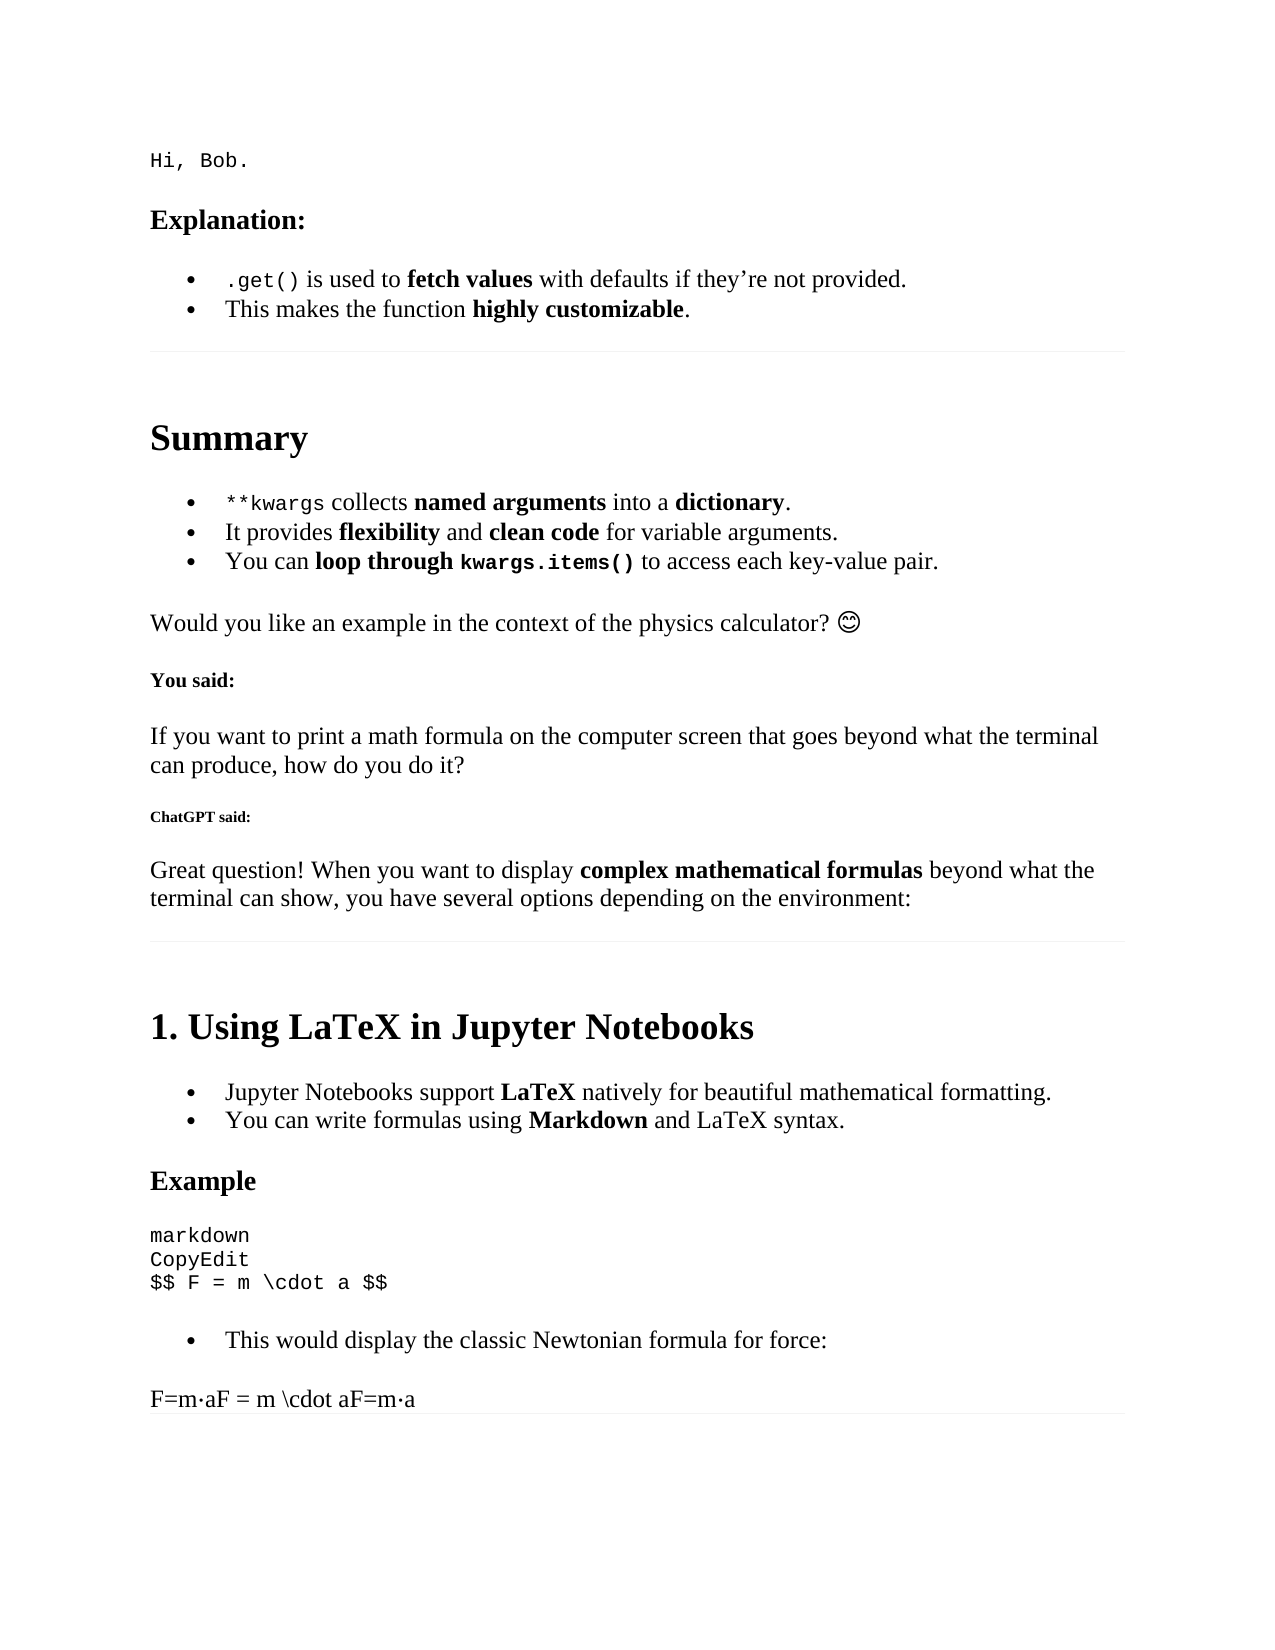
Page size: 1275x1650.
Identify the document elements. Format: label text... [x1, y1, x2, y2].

text CopyEdit [150, 1249, 1125, 1272]
list You can loop through kwargs.items() to access each key-value pair. [187, 546, 1125, 575]
text Great question! When you want to display complex mathematical formulas beyond what the terminal can show, you have several options depending on the environment: [150, 855, 1125, 912]
text You said: [150, 668, 1125, 692]
text markdown [150, 1225, 1125, 1249]
text F=m⋅aF = m \cdot aF=m⋅a [150, 1383, 1125, 1413]
list It provides flexibility and clean code for variable arguments. [187, 517, 1125, 546]
text ChatGPT said: [150, 808, 1125, 826]
text If you want to print a math formula on the computer screen that goes beyond what the terminal can produce, how do you do it? [150, 721, 1125, 778]
text Summary [150, 415, 1125, 458]
list You can write formulas using Markdown and LaTeX syntax. [187, 1106, 1125, 1134]
text Explanation: [150, 203, 1125, 235]
list This would display the classic Newtonian formula for force: [187, 1325, 1125, 1354]
text 1. Using LaTeX in Jupyter Notebooks [150, 1004, 1125, 1048]
text Example [150, 1163, 1125, 1196]
list **kwargs collects named arguments into a dictionary. [187, 487, 1125, 517]
text Would you like an example in the context of the physics calculator? 😊🚀 [150, 604, 1125, 638]
list .get() is used to fetch values with defaults if they’re not provided. [187, 264, 1125, 294]
list Jupyter Notebooks support LaTeX natively for beautiful mathematical formatting. [187, 1077, 1125, 1106]
list This makes the function highly customizable. [187, 294, 1125, 323]
text Hi, Bob. [150, 150, 1125, 174]
text $$ F = m \cdot a $$ [150, 1272, 1125, 1296]
